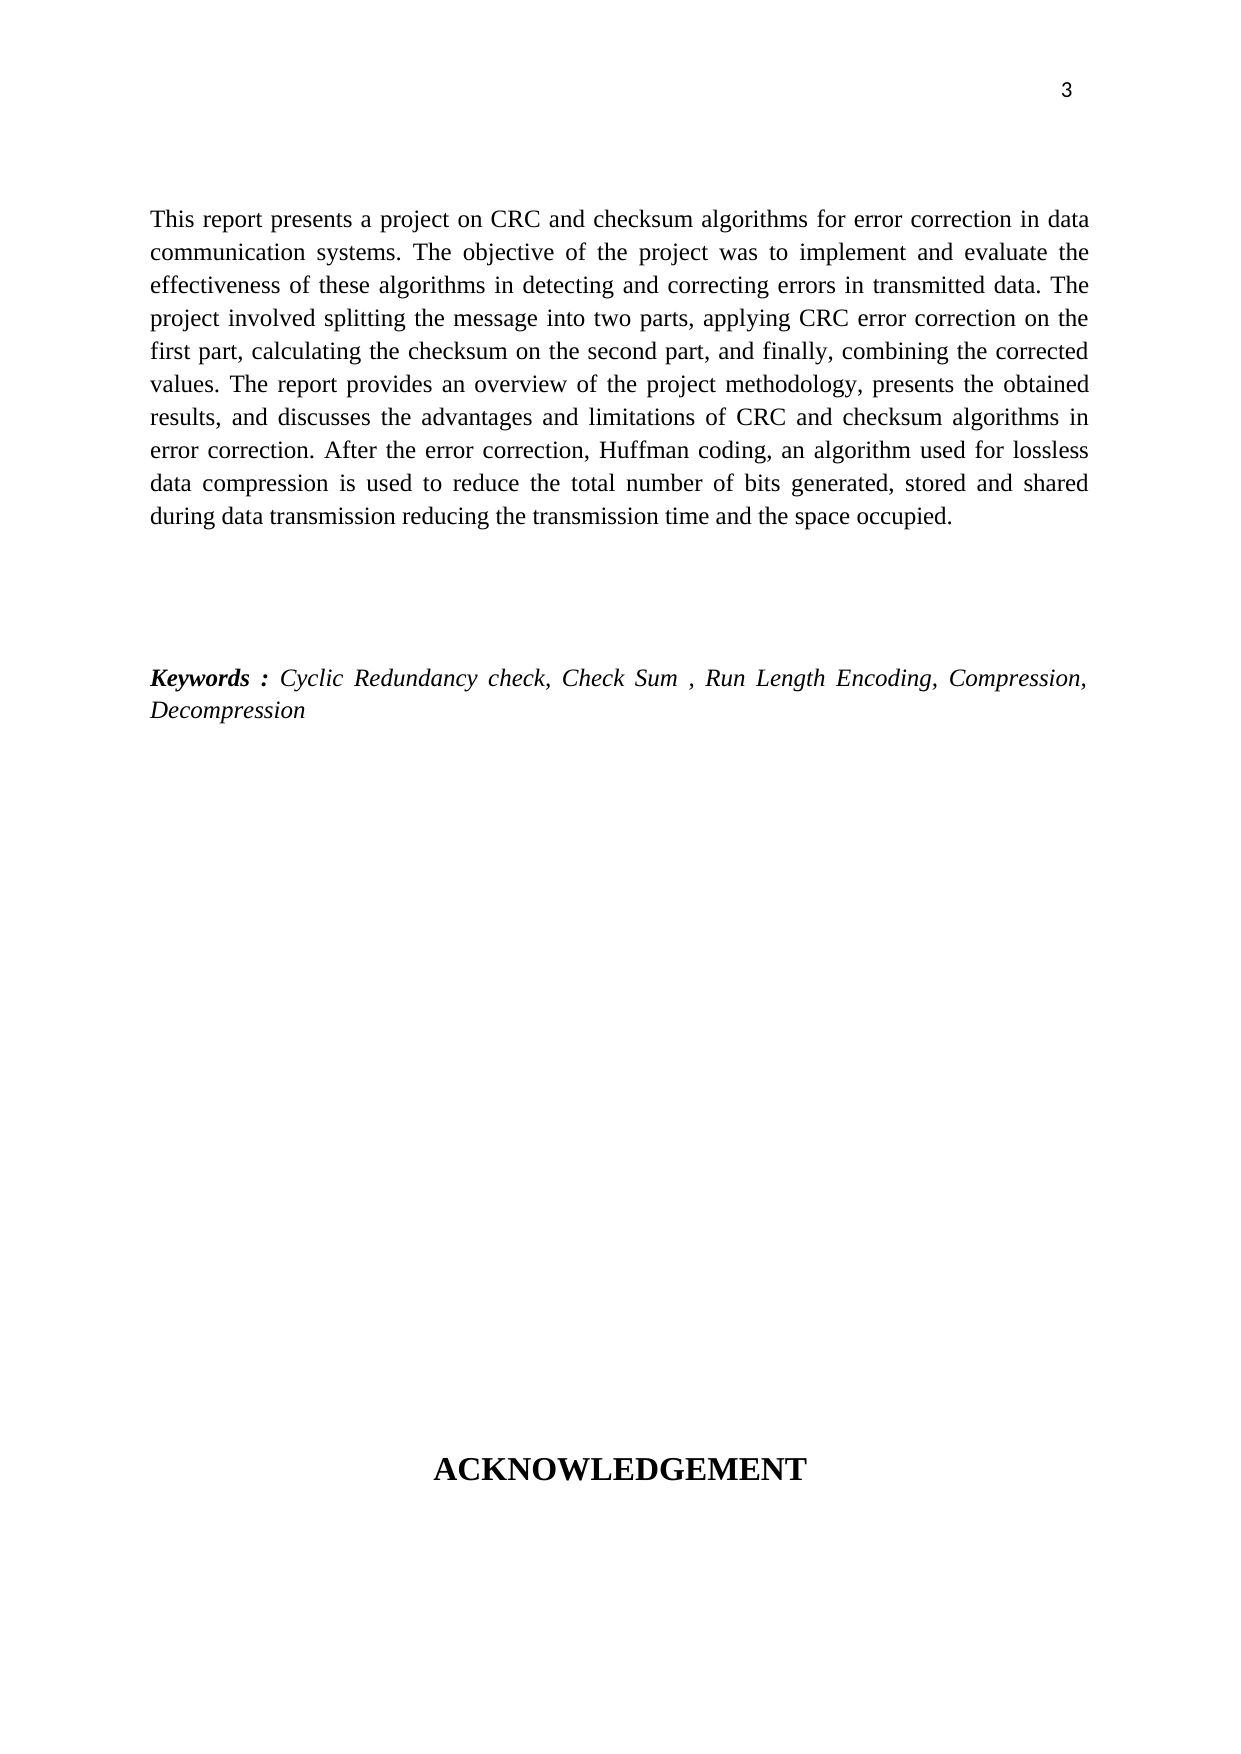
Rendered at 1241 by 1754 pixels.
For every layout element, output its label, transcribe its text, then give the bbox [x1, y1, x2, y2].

text ACKNOWLEDGEMENT [150, 1449, 1090, 1488]
text This report presents a project on CRC and checksum algorithms for error correction in data communication systems. The objective of the project was to implement and evaluate the effectiveness of these algorithms in detecting and correcting errors in transmitted data. The project involved splitting the message into two parts, applying CRC error correction on the first part, calculating the checksum on the second part, and finally, combining the corrected values. The report provides an overview of the project methodology, presents the obtained results, and discusses the advantages and limitations of CRC and checksum algorithms in error correction. After the error correction, Huffman coding, an algorithm used for lossless data compression is used to reduce the total number of bits generated, stored and shared during data transmission reducing the transmission time and the space occupied. [150, 204, 1090, 530]
text Keywords : Cyclic Redundancy check, Check Sum , Run Length Encoding, Compression, Decompression [150, 663, 1090, 724]
